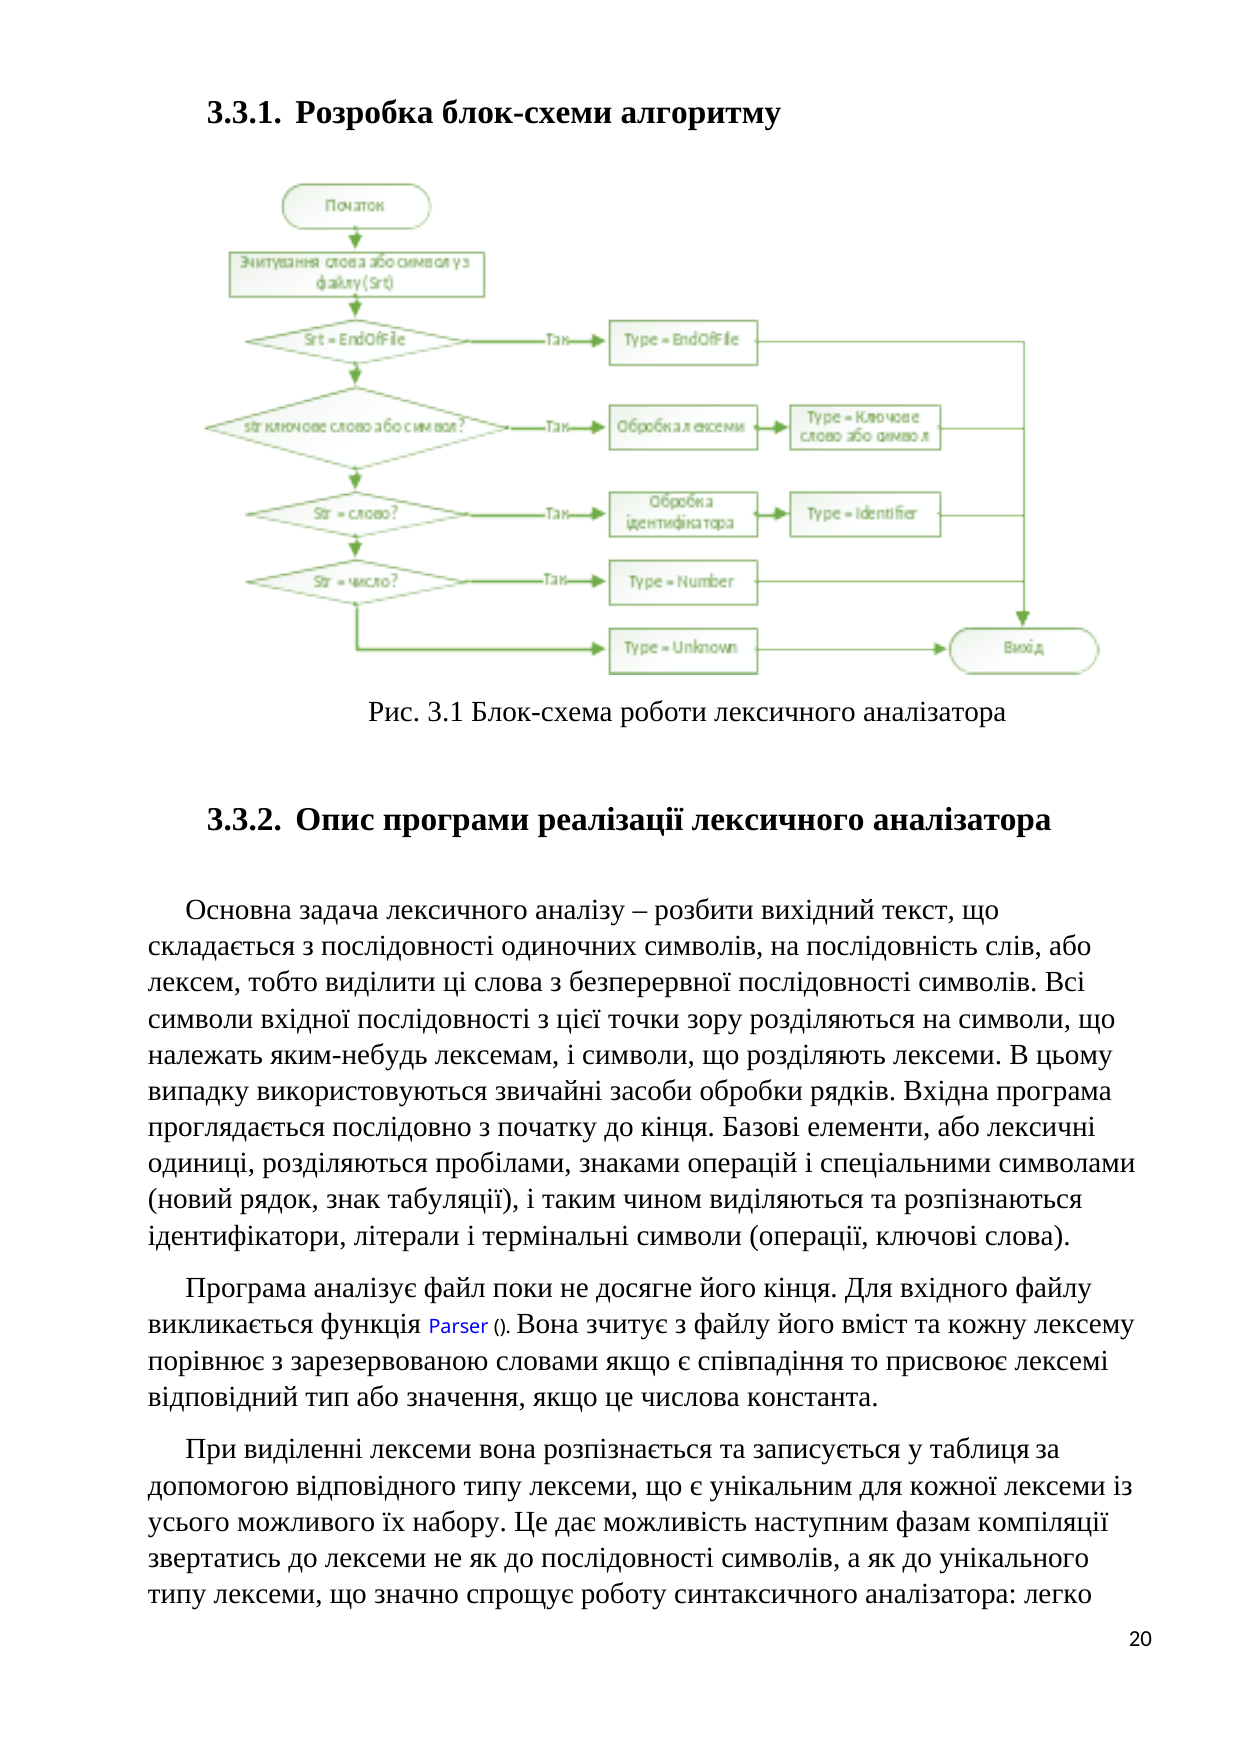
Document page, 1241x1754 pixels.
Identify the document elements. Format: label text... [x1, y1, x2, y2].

text Рис. 3.1 Блок-схема роботи лексичного аналізатора [223, 694, 1152, 727]
text Основна задача лексичного аналізу – розбити вихідний текст, що складається з послідовності одиночних символів, на послідовність слів, або лексем, тобто виділити ці слова з безперервної послідовності символів. Всі символи вхідної послідовності з цієї точки зору розділяються на символи, що належать яким-небудь лексемам, і символи, що розділяють лексеми. В цьому випадку використовуються звичайні засоби обробки рядків. Вхiдна програма проглядається послідовно з початку до кінця. Базовi елементи, або лексичнi одиницi, роздiляються пробілами, знаками операцiй i спецiальними символами (новий рядок, знак табуляції), i таким чином видiляються та розпізнаються iдентифiкатори, лiтерали i термiнальнi символи (операцiї, ключові слова). [148, 892, 1152, 1251]
text Опис програми реалізації лексичного аналізатора [207, 799, 1152, 838]
text Програма аналізує файл поки не досягне його кінця. Для вхідного файлу викликається функція Parser (). Вона зчитує з файлу його вміст та кожну лексему порівнює з зарезервованою словами якщо є співпадіння то присвоює лексемі відповідний тип або значення, якщо це числова константа. [148, 1270, 1152, 1412]
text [148, 1432, 1152, 1610]
text Розробка блок-схеми алгоритму [207, 93, 1152, 131]
